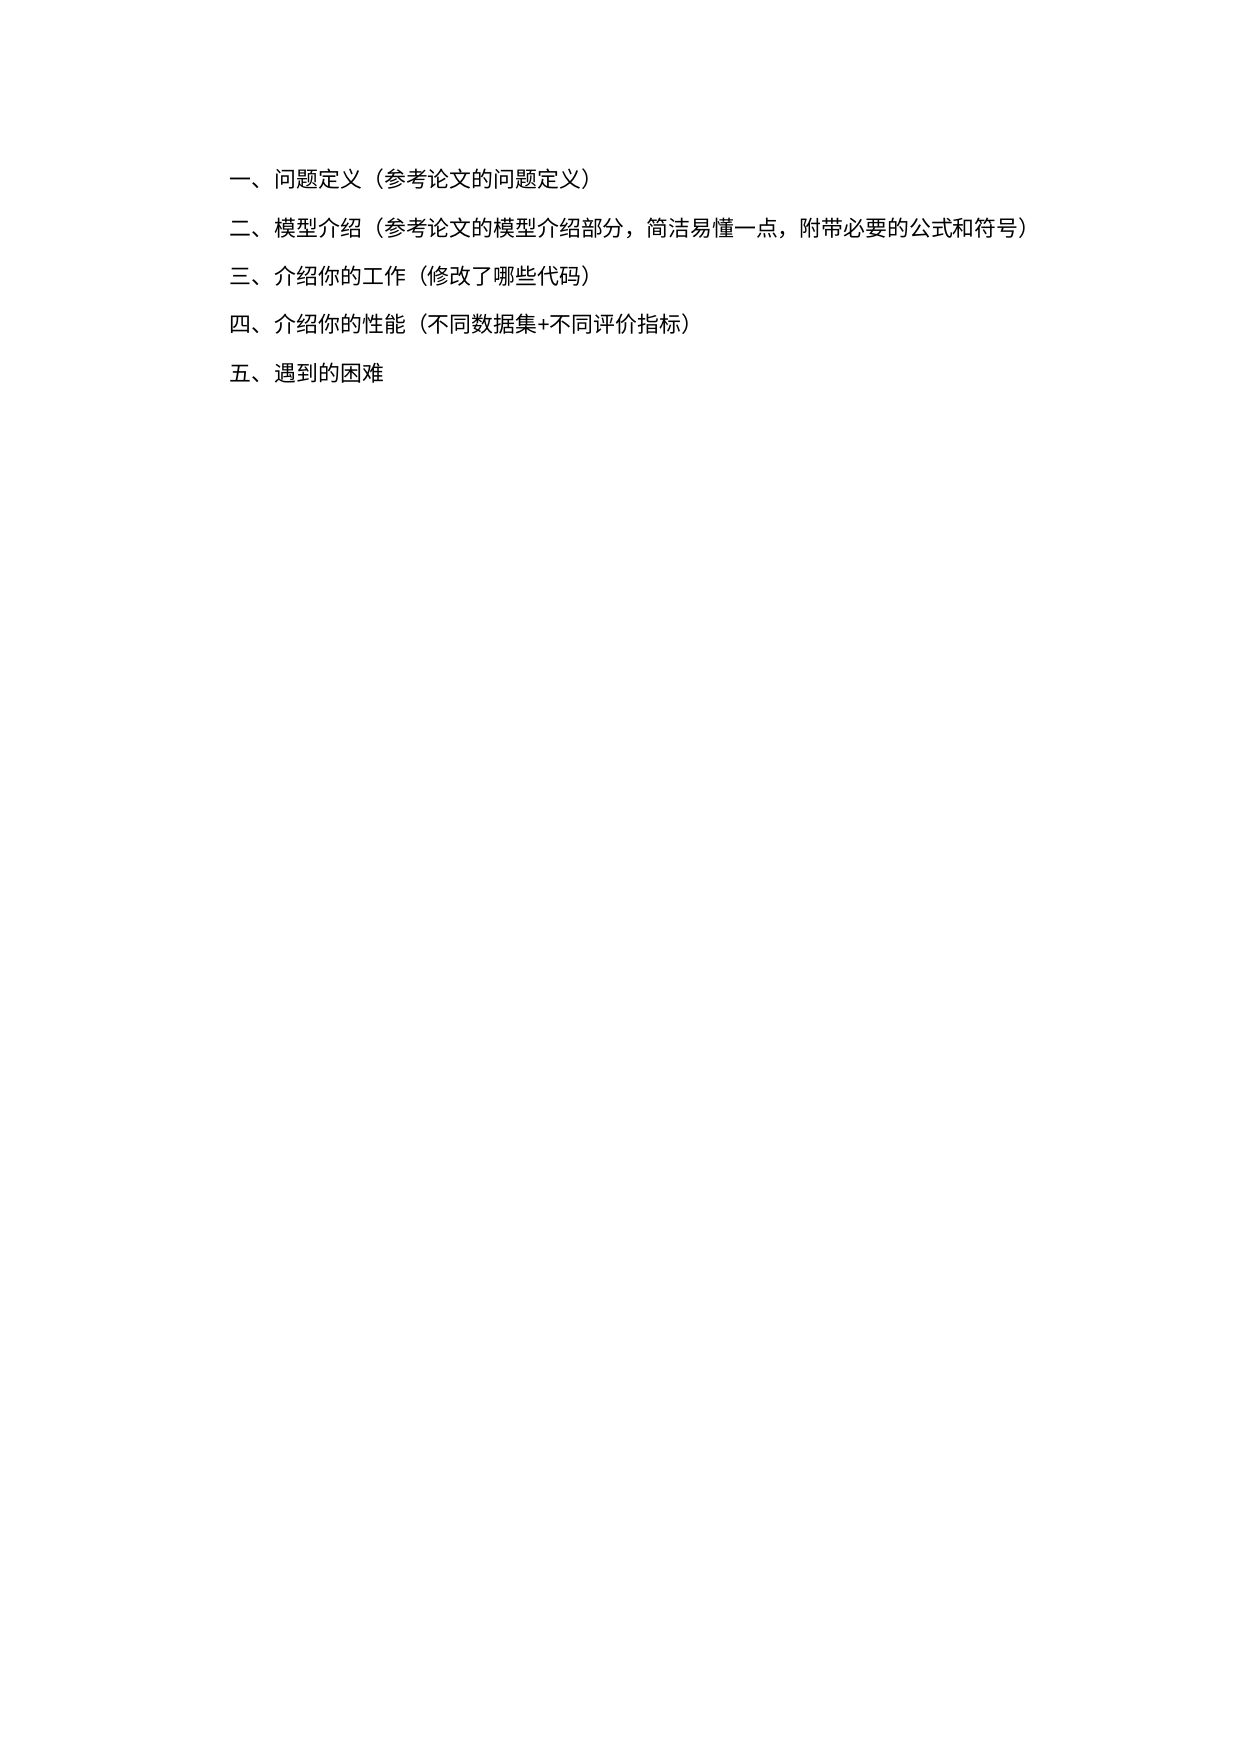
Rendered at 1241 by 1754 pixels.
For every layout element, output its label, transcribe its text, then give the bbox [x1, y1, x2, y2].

list 模型介绍（参考论文的模型介绍部分，简洁易懂一点，附带必要的公式和符号） [229, 210, 1053, 243]
list 问题定义（参考论文的问题定义） [229, 162, 1053, 194]
list 介绍你的性能（不同数据集+不同评价指标） [229, 307, 1053, 339]
list 介绍你的工作（修改了哪些代码） [229, 259, 1053, 291]
list 遇到的困难 [229, 355, 1053, 388]
